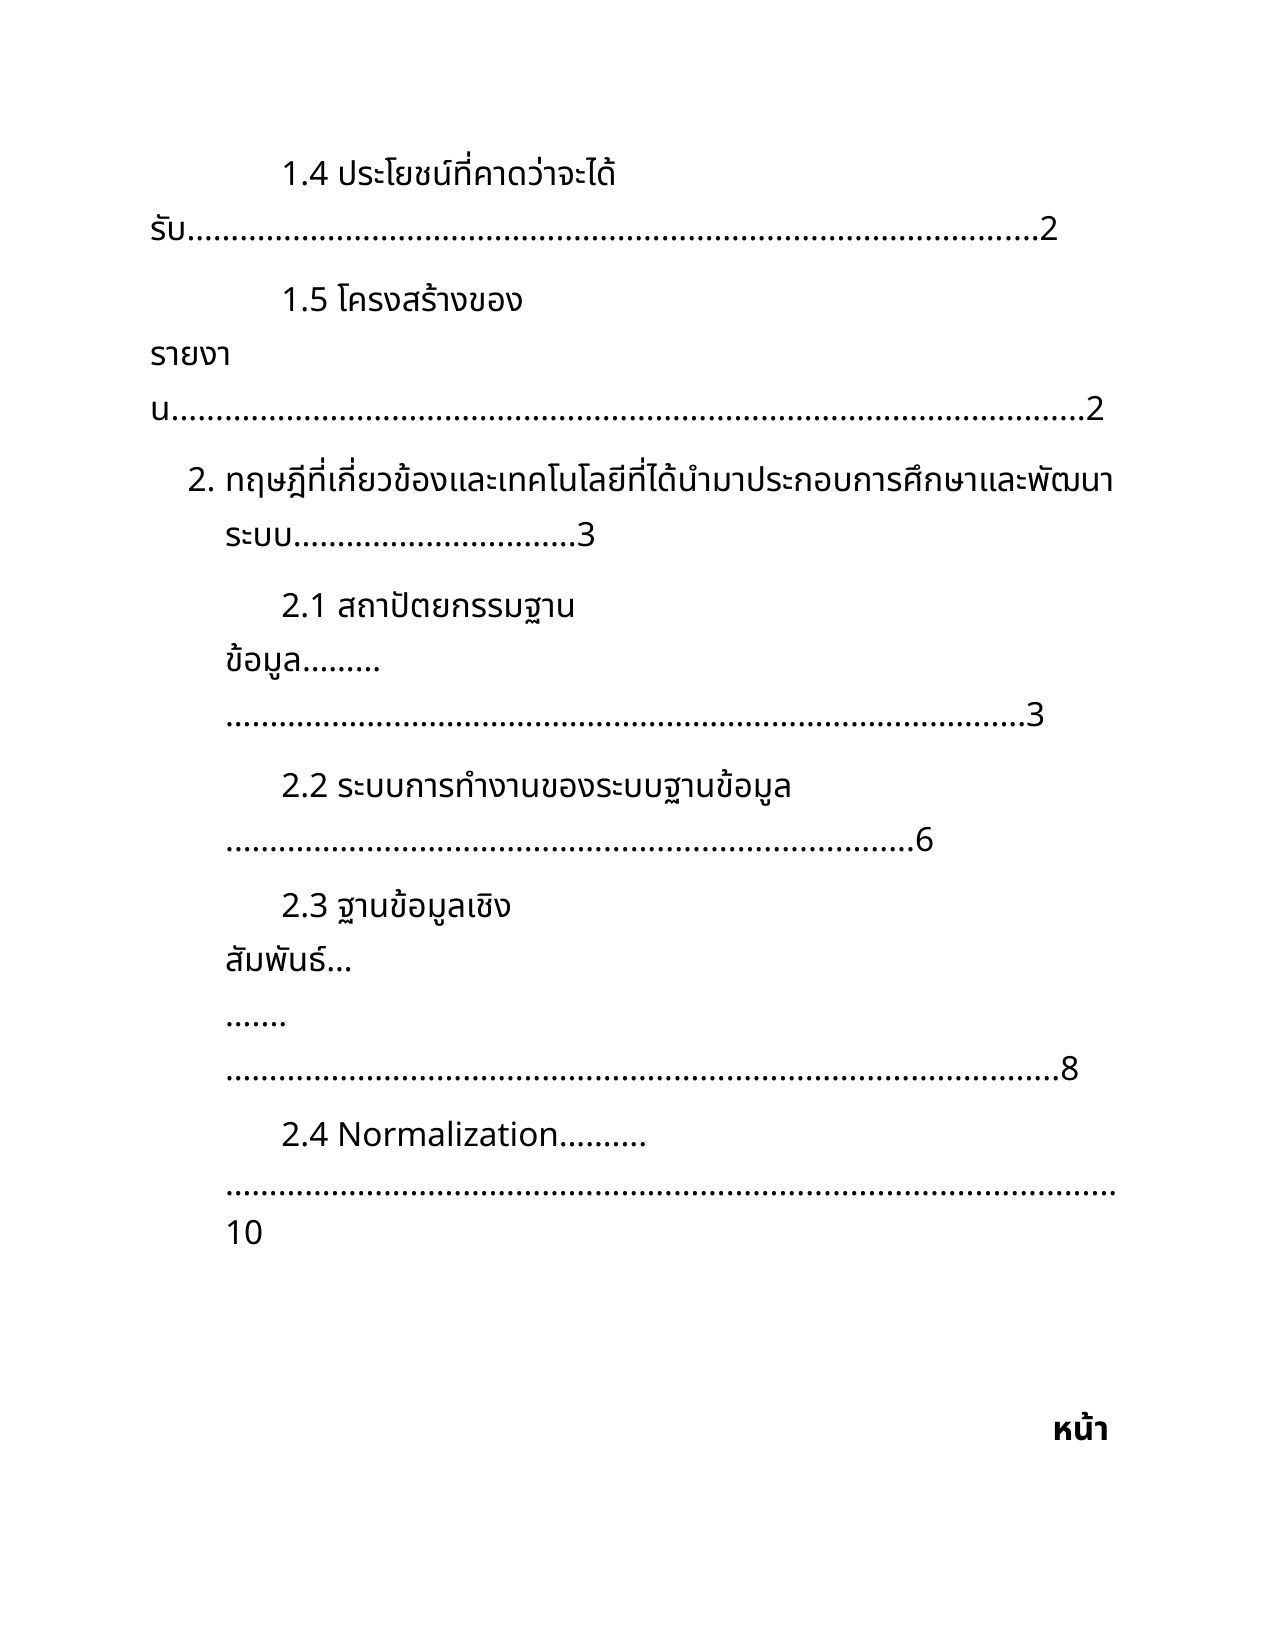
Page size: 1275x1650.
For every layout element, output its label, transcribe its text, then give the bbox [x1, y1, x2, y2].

text 2. ทฤษฎีที่เกี่ยวข้องและเทคโนโลยีที่ได้นำมาประกอบการศึกษาและพัฒนาระบบ…………....................3 [187, 456, 1125, 561]
text 2.3 ฐานข้อมูลเชิงสัมพันธ์……....……………………………………………………………………………….....8 [187, 882, 1125, 1090]
text 1.4 ประโยชน์ที่คาดว่าจะได้รับ…………………………………………………………………………………....2 [150, 150, 1125, 255]
text 2.1 สถาปัตยกรรมฐานข้อมูล…………...……….....………………………………………………………….....3 [187, 582, 1125, 741]
text 1.5 โครงสร้างของรายงาน.......……………………………………………………………………………….......2 [150, 276, 1125, 435]
text หน้า [150, 1405, 1125, 1456]
text 2.4 Normalization……....………………………………………………………......................................10 [187, 1111, 1125, 1254]
text 2.2 ระบบการทำงานของระบบฐานข้อมูล .……………………………………...................................6 [187, 762, 1125, 862]
